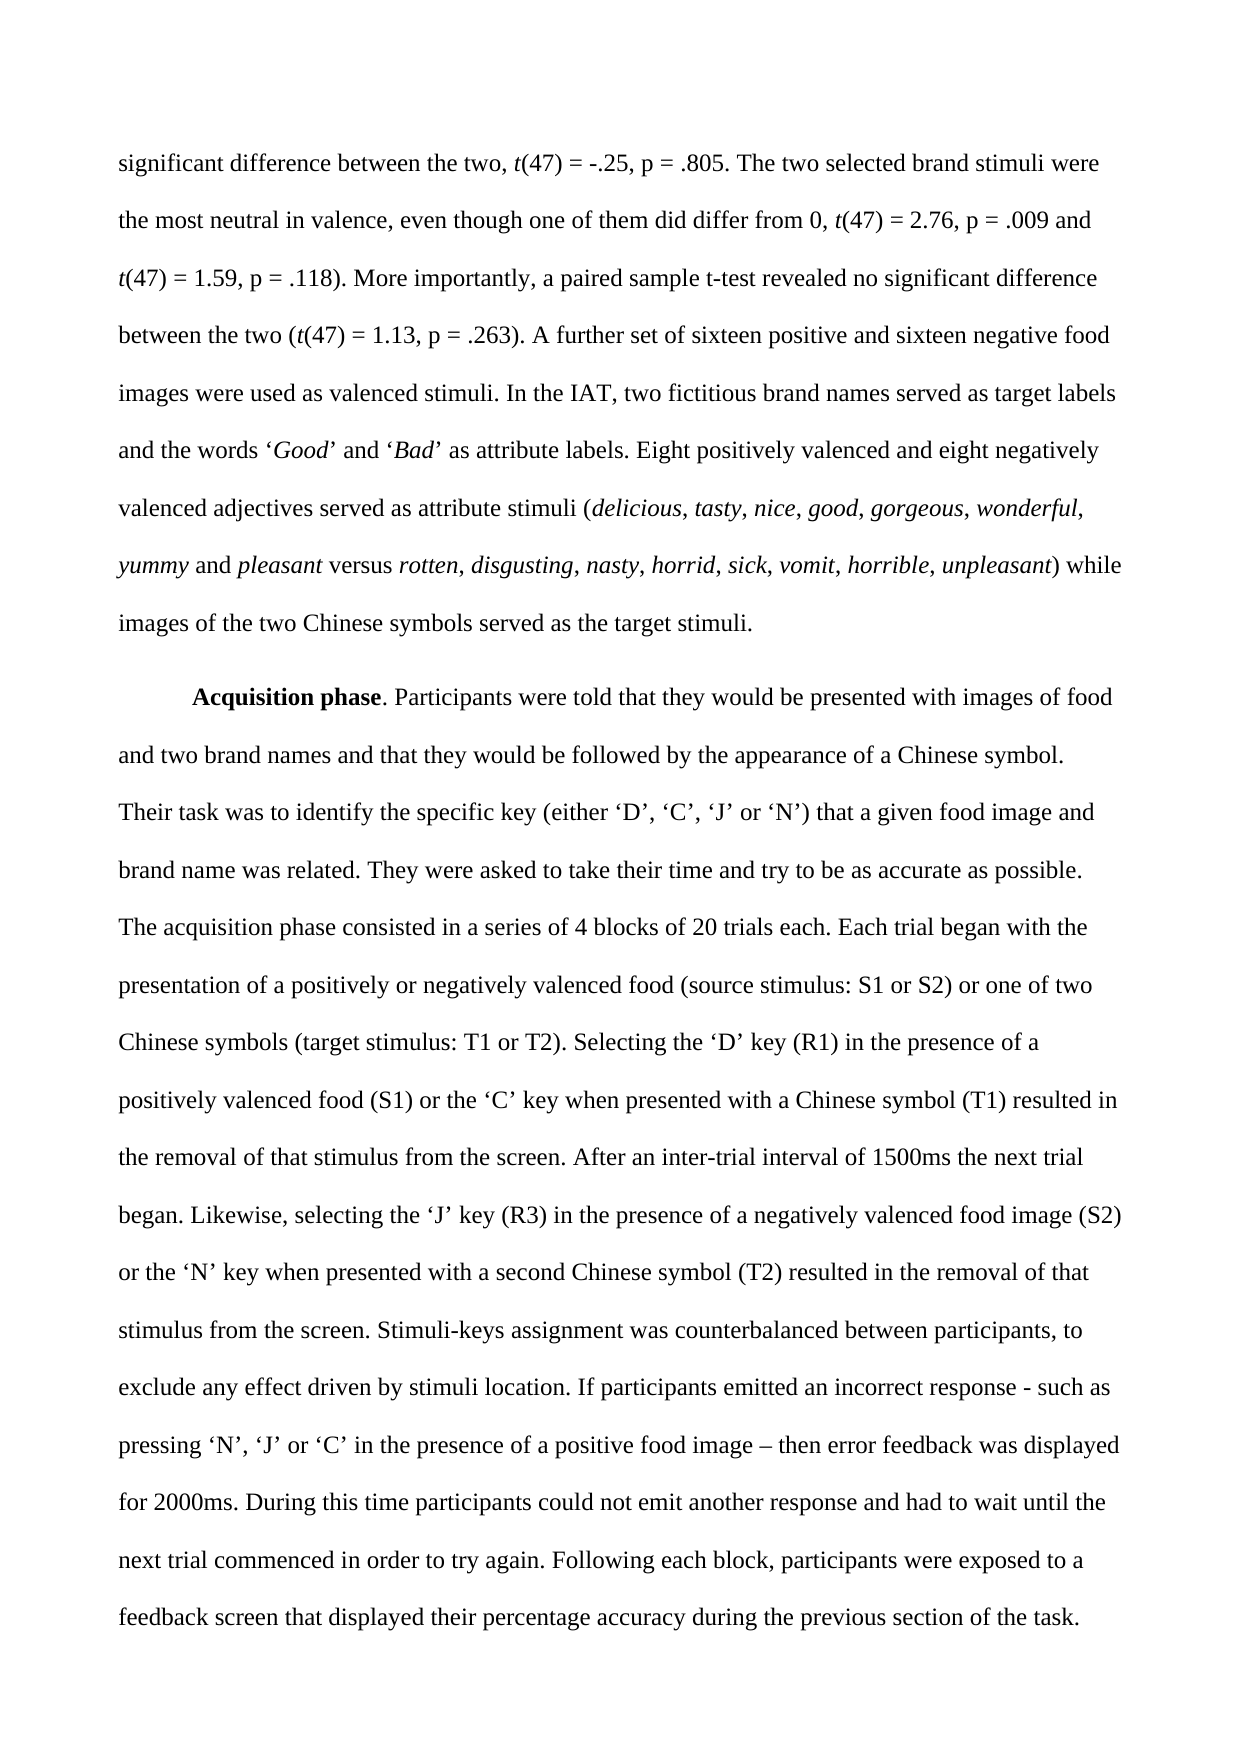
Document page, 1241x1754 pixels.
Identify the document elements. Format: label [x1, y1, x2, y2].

text [118, 682, 1122, 1631]
text [118, 148, 1122, 637]
